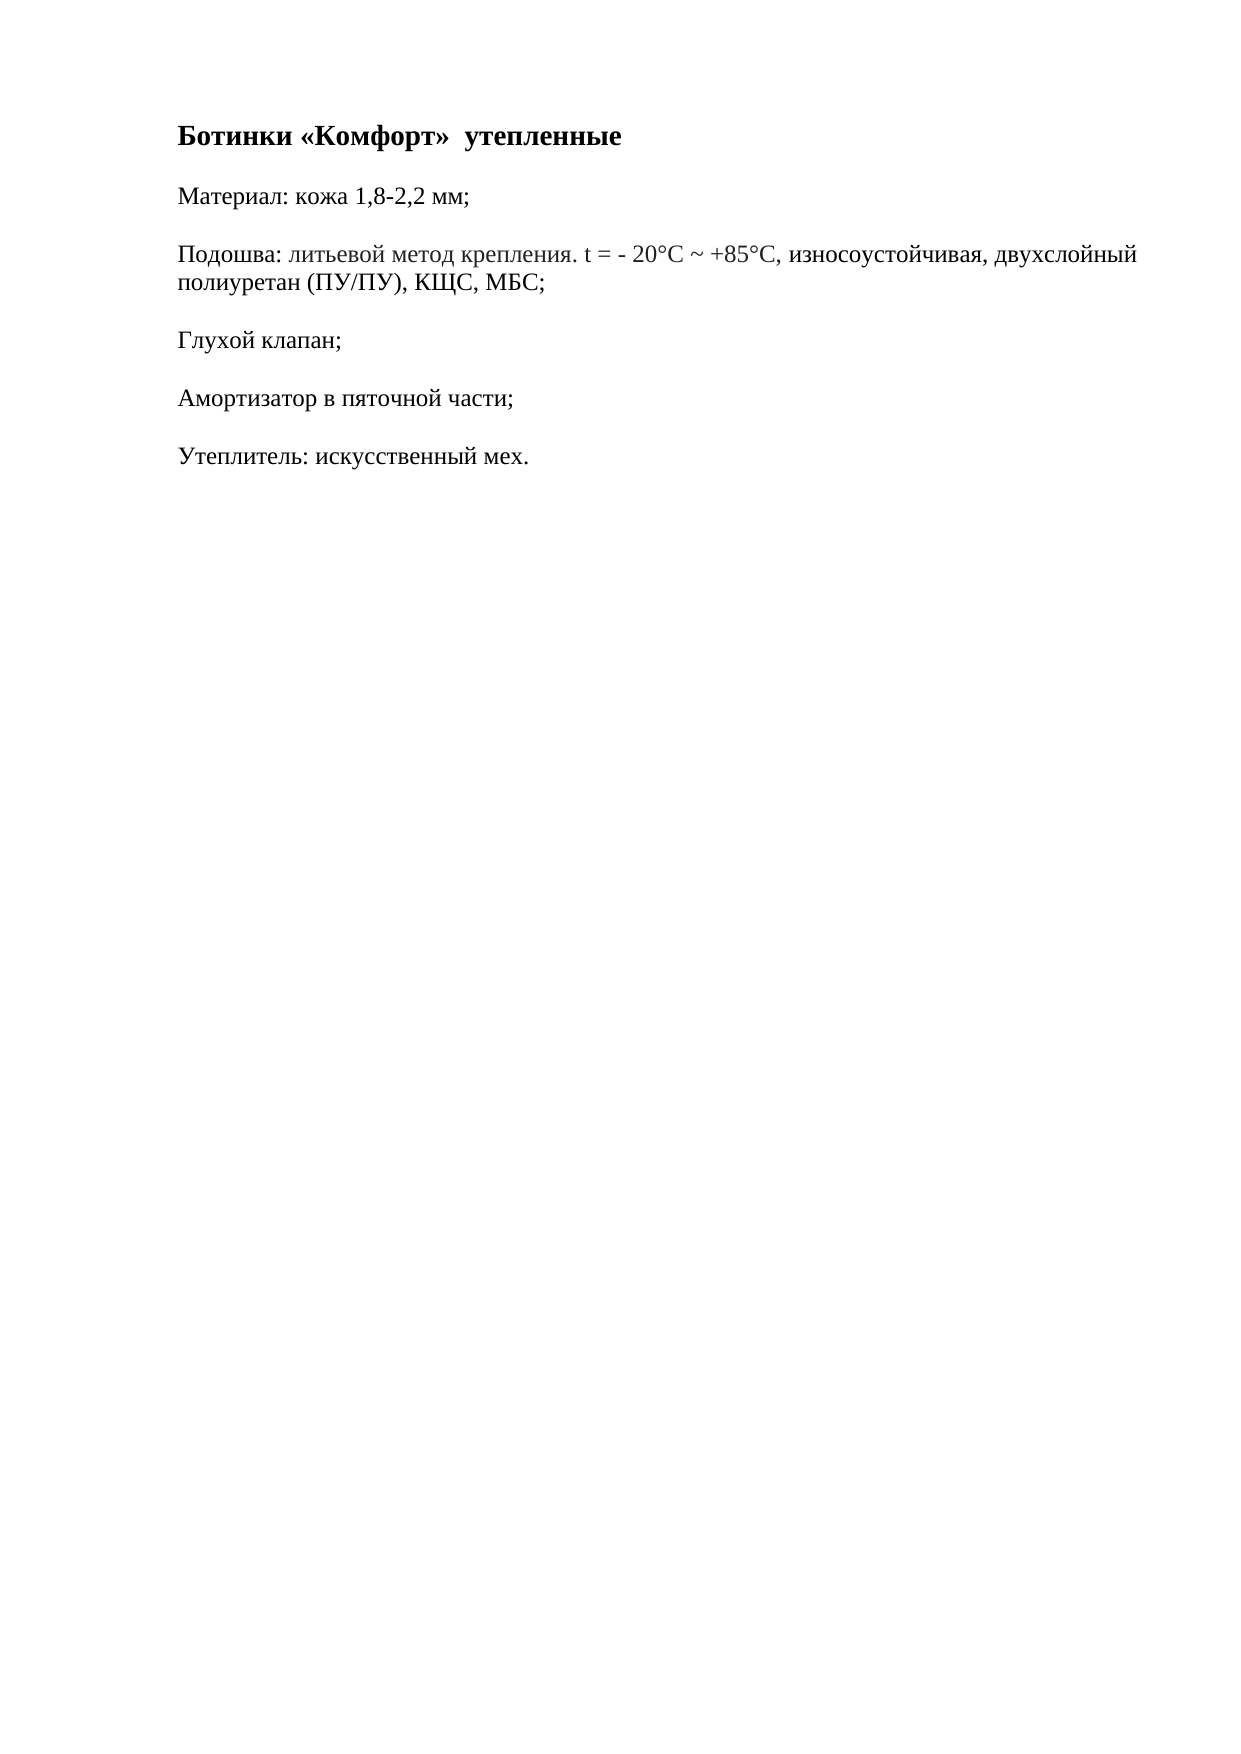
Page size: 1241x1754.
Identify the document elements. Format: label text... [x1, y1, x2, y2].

text Амортизатор в пяточной части; [177, 383, 1152, 412]
text Глухой клапан; [177, 325, 1152, 354]
text Подошва: литьевой метод крепления. t = - 20°С ~ +85°С, износоустойчивая, двухслойный полиуретан (ПУ/ПУ), КЩС, МБС; [177, 239, 1152, 296]
text Материал: кожа 1,8-2,2 мм; [177, 181, 1152, 209]
text Утеплитель: искусственный мех. [177, 441, 1152, 470]
text Ботинки «Комфорт» утепленные [177, 118, 1152, 152]
